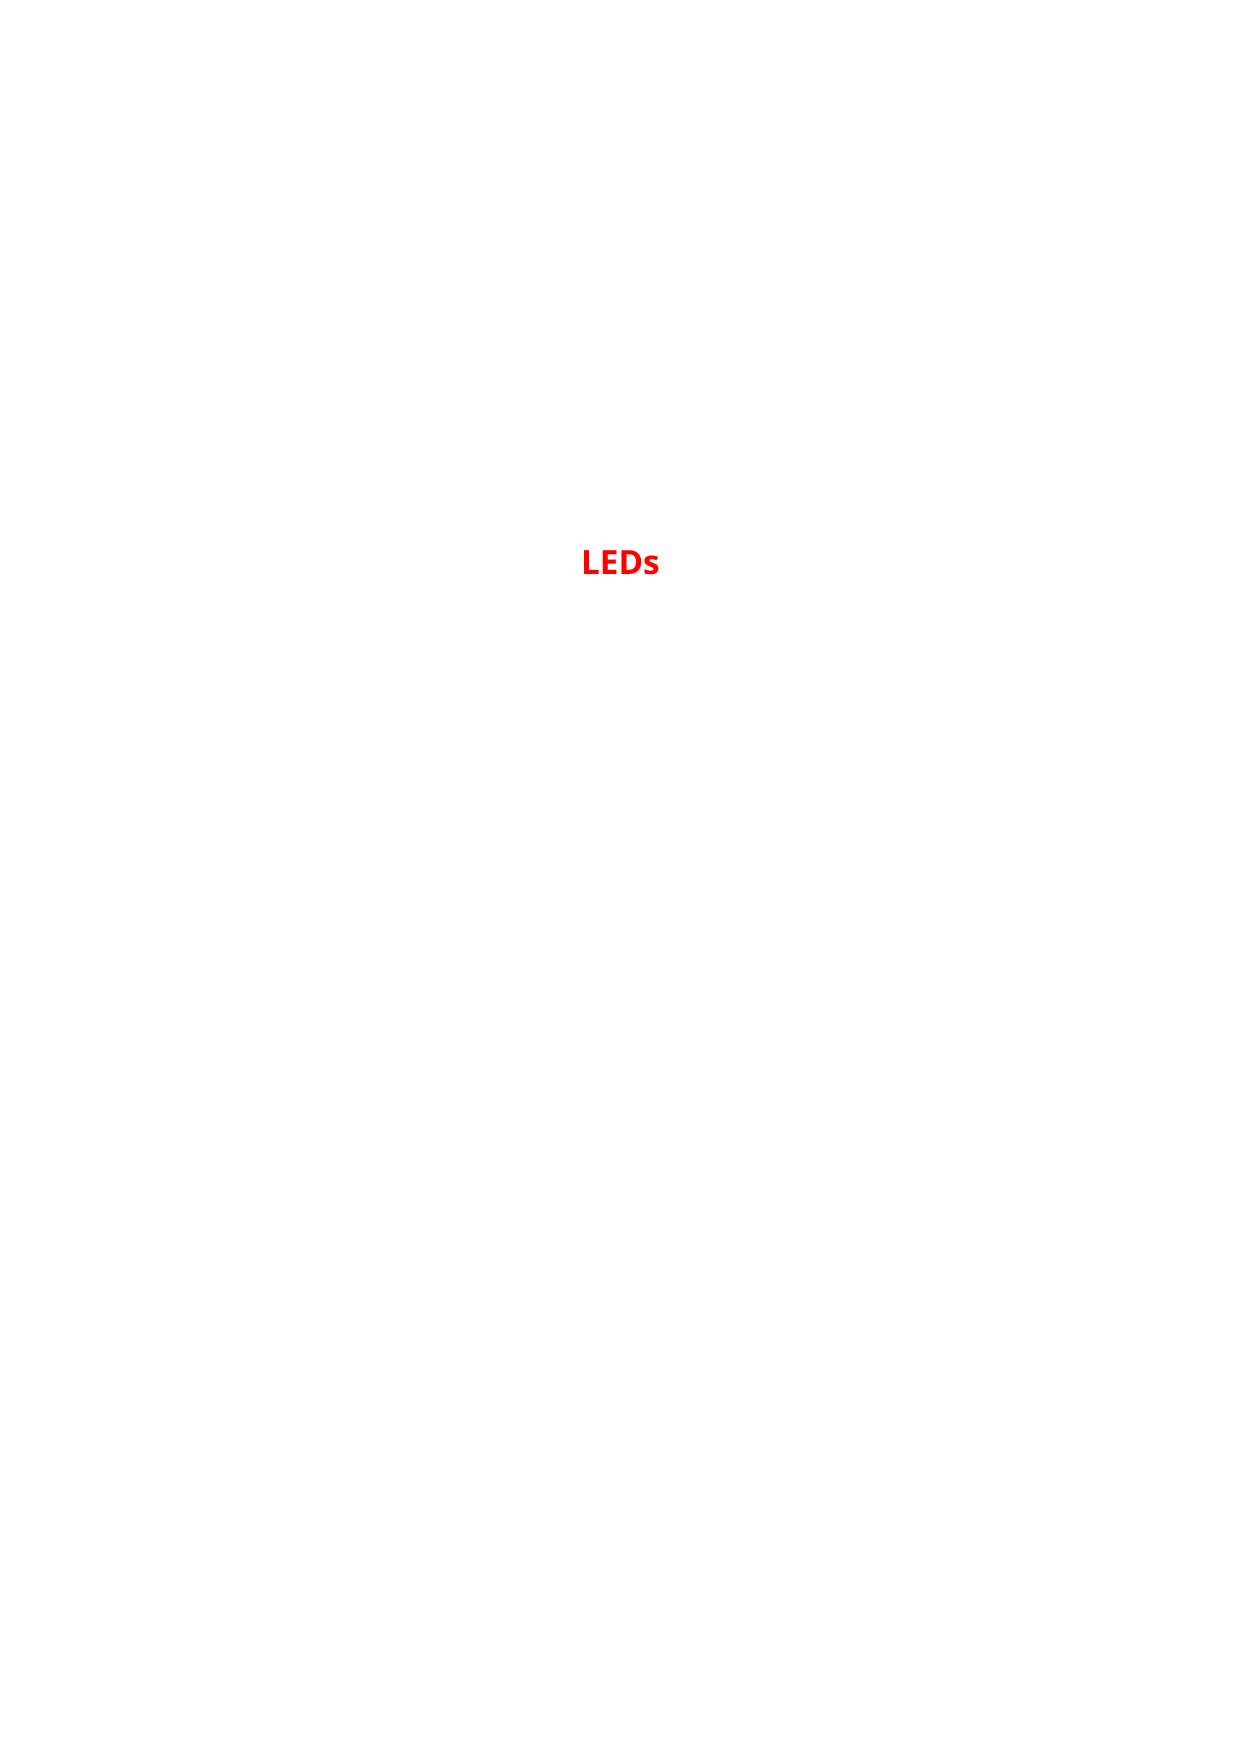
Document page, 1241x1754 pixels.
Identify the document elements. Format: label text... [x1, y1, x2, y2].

text LEDs [75, 539, 1165, 584]
